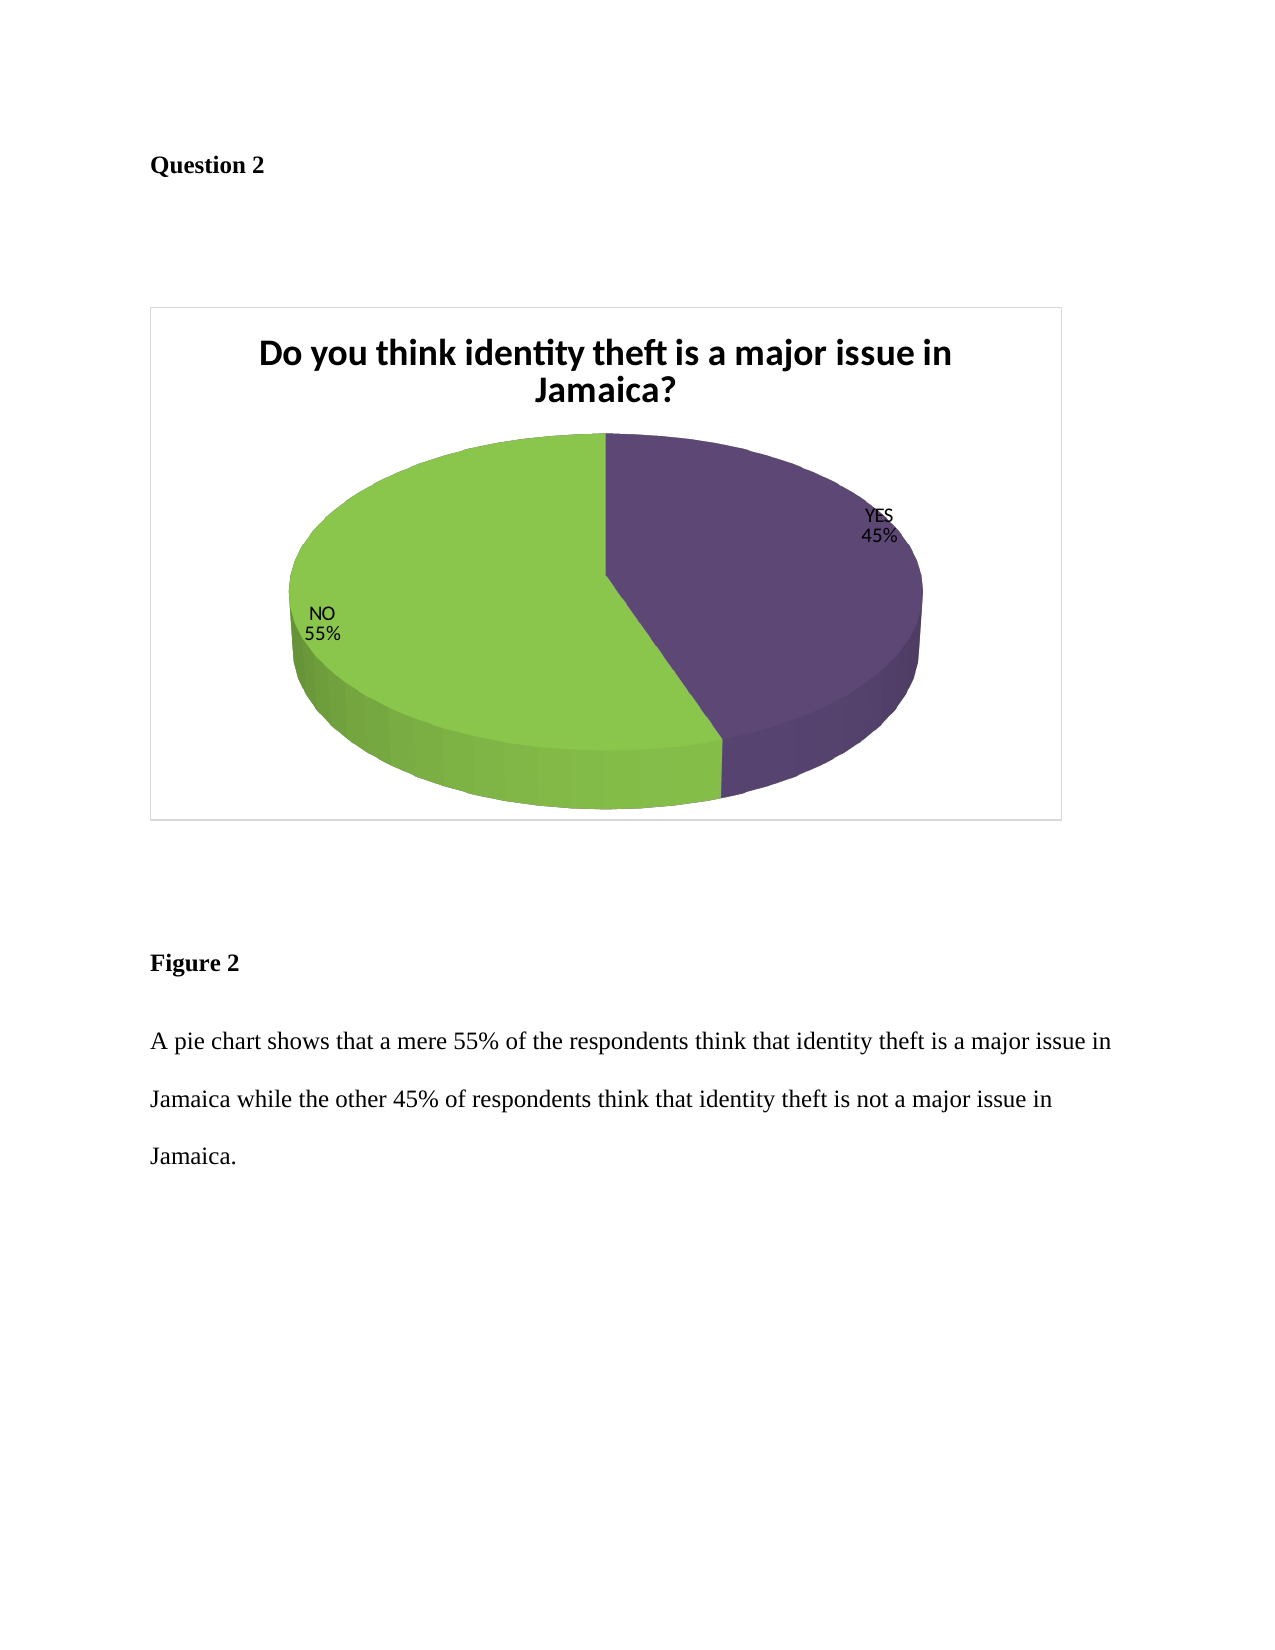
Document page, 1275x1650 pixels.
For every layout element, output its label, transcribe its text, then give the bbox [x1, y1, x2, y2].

text Question 2 [150, 150, 1125, 179]
text A pie chart shows that a mere 55% of the respondents think that identity theft is a major issue in Jamaica while the other 45% of respondents think that identity theft is not a major issue in Jamaica. [150, 1026, 1125, 1170]
text Figure 2 [150, 948, 1125, 977]
